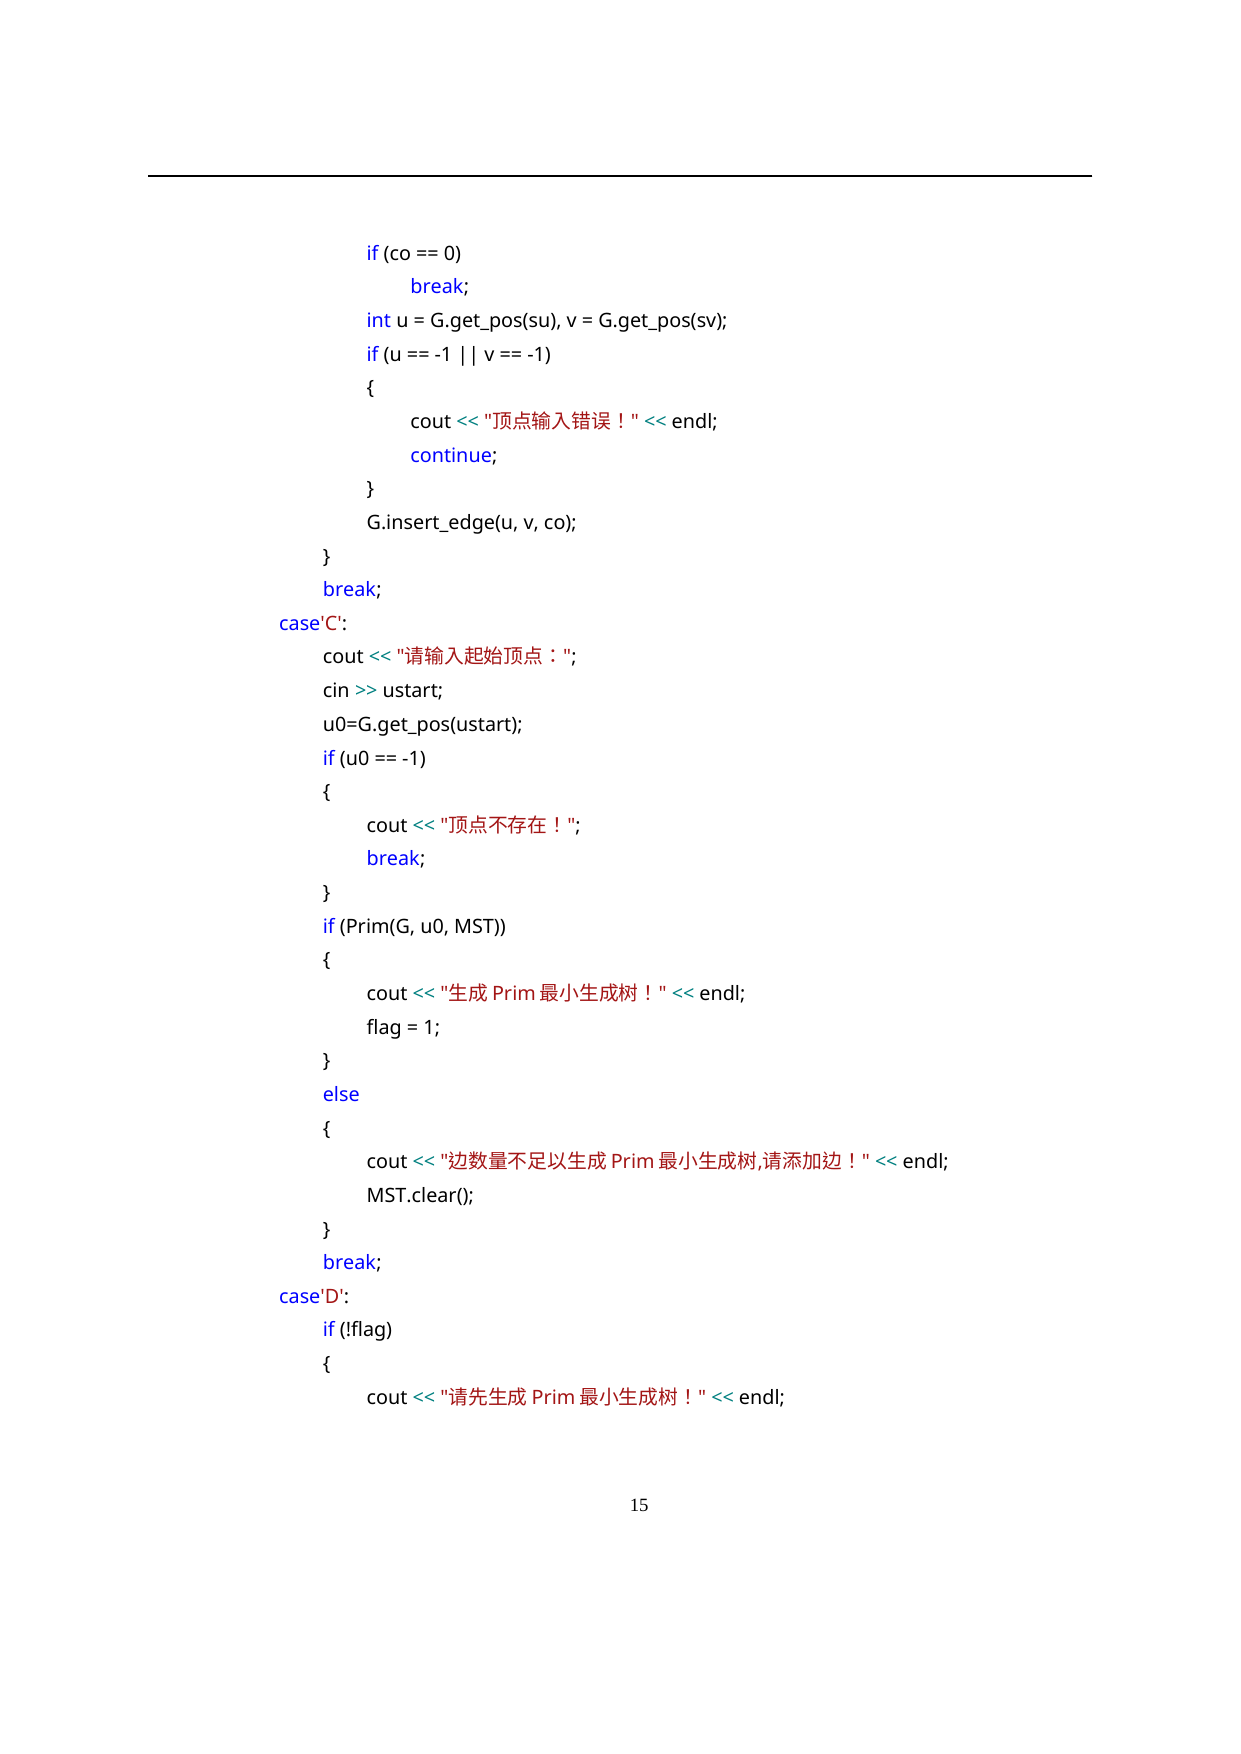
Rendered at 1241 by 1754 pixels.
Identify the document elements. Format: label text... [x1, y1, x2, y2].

text cout << "请输入起始顶点："; [148, 643, 1092, 670]
text u0=G.get_pos(ustart); [148, 710, 1092, 737]
text { [148, 1349, 1092, 1376]
text } [148, 474, 1092, 502]
text } [148, 878, 1092, 905]
text if (co == 0) [148, 239, 1092, 266]
text case'D': [148, 1282, 1092, 1309]
text int u = G.get_pos(su), v = G.get_pos(sv); [148, 306, 1092, 333]
text G.insert_edge(u, v, co); [148, 508, 1092, 535]
text break; [148, 576, 1092, 602]
text } [148, 1215, 1092, 1242]
text break; [148, 1248, 1092, 1275]
text } [148, 1047, 1092, 1073]
text flag = 1; [148, 1013, 1092, 1040]
text cout << "生成Prim最小生成树！" << endl; [148, 979, 1092, 1006]
text cin >> ustart; [148, 676, 1092, 703]
text if (u0 == -1) [148, 744, 1092, 771]
text break; [148, 845, 1092, 872]
text { [148, 374, 1092, 401]
text cout << "顶点不存在！"; [148, 811, 1092, 838]
text continue; [148, 441, 1092, 468]
text if (!flag) [148, 1316, 1092, 1343]
text cout << "边数量不足以生成Prim最小生成树,请添加边！" << endl; [148, 1147, 1092, 1174]
text break; [148, 273, 1092, 300]
text if (Prim(G, u0, MST)) [148, 912, 1092, 939]
text { [148, 946, 1092, 973]
text } [148, 542, 1092, 569]
text if (u == -1 || v == -1) [148, 340, 1092, 367]
text cout << "顶点输入错误！" << endl; [148, 407, 1092, 434]
text MST.clear(); [148, 1181, 1092, 1208]
text case'C': [148, 609, 1092, 636]
text { [148, 1114, 1092, 1141]
text else [148, 1080, 1092, 1107]
text { [148, 777, 1092, 804]
text cout << "请先生成Prim最小生成树！" << endl; [148, 1383, 1092, 1410]
